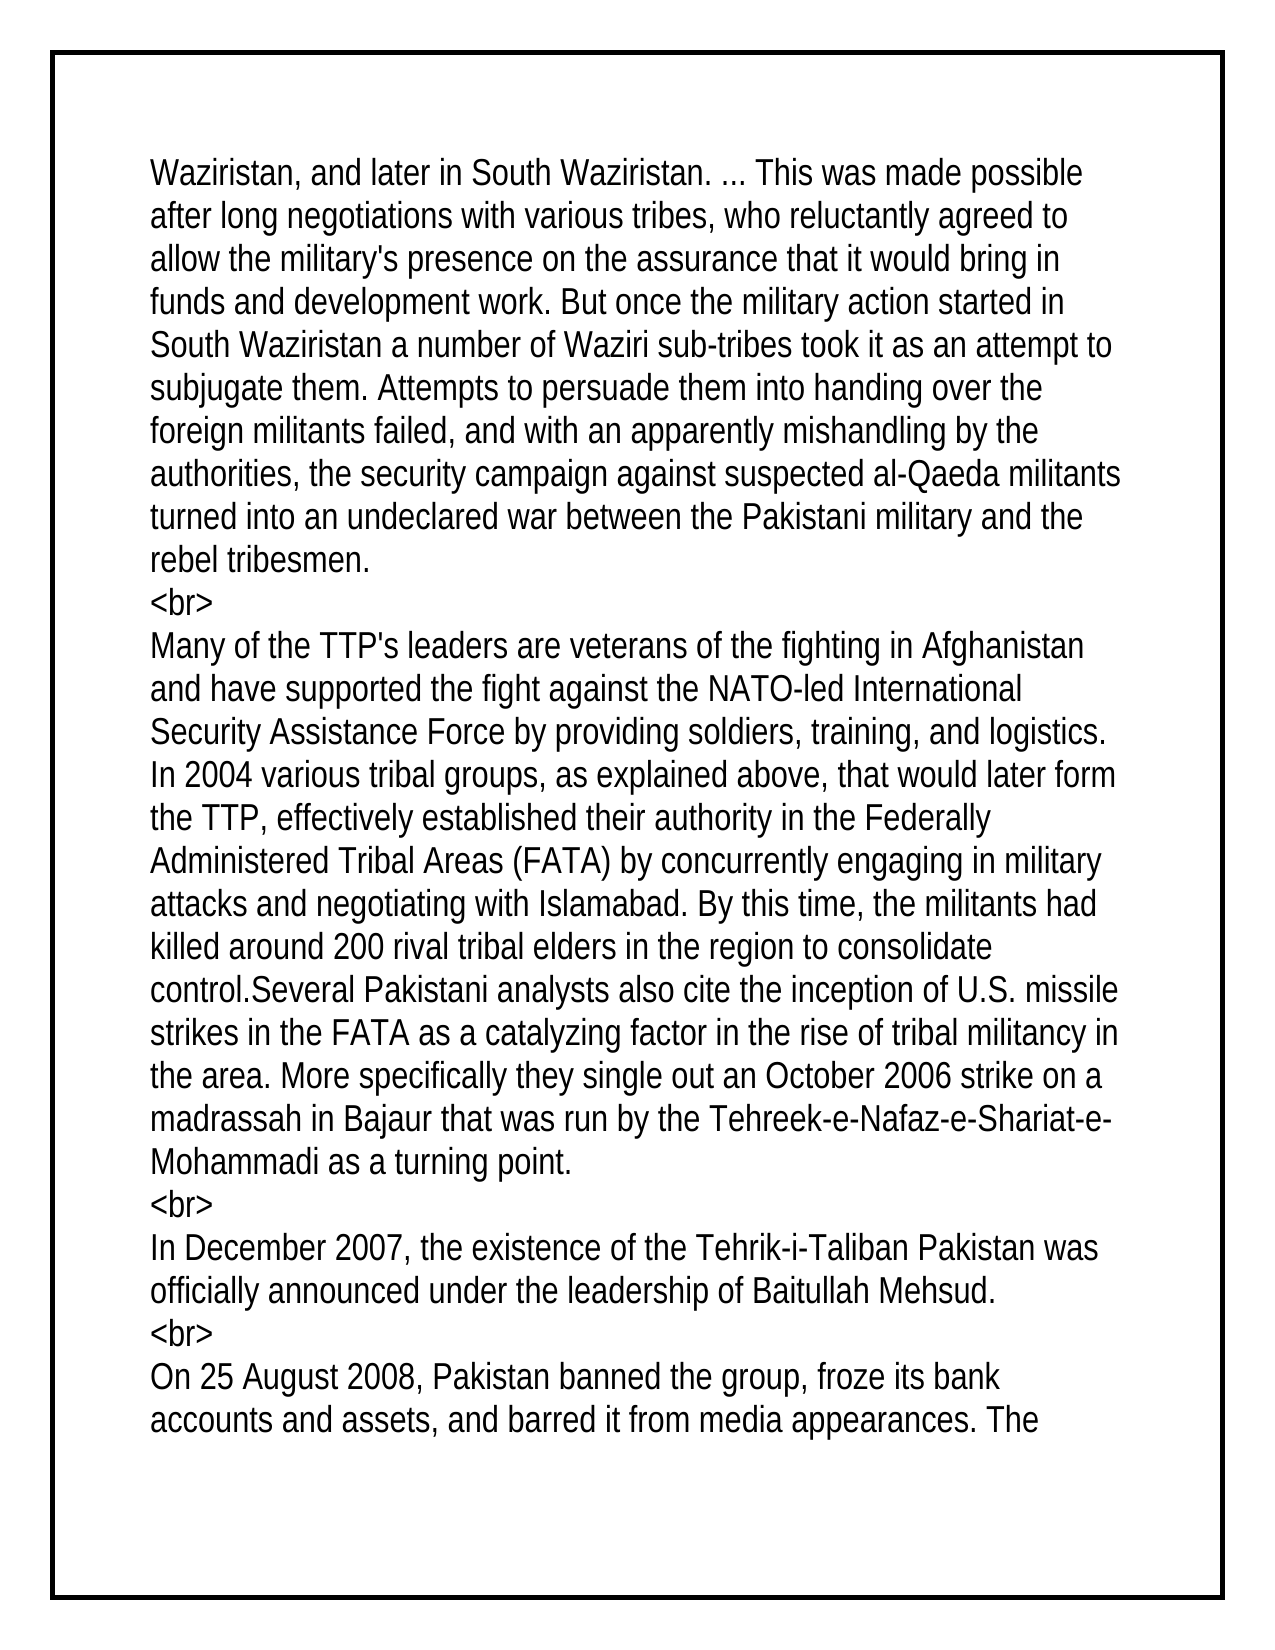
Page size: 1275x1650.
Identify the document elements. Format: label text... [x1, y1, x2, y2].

text <br> [150, 1182, 1125, 1226]
text <br> [150, 1312, 1125, 1354]
text In December 2007, the existence of the Tehrik-i-Taliban Pakistan was officially announced under the leadership of Baitullah Mehsud. [150, 1226, 1125, 1312]
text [150, 1354, 1125, 1441]
text Many of the TTP's leaders are veterans of the fighting in Afghanistan and have supported the fight against the NATO-led International Security Assistance Force by providing soldiers, training, and logistics. In 2004 various tribal groups, as explained above, that would later form the TTP, effectively established their authority in the Federally Administered Tribal Areas (FATA) by concurrently engaging in military attacks and negotiating with Islamabad. By this time, the militants had killed around 200 rival tribal elders in the region to consolidate control.Several Pakistani analysts also cite the inception of U.S. missile strikes in the FATA as a catalyzing factor in the rise of tribal militancy in the area. More specifically they single out an October 2006 strike on a madrassah in Bajaur that was run by the Tehreek-e-Nafaz-e-Shariat-e-Mohammadi as a turning point. [150, 623, 1125, 1182]
text <br> [150, 580, 1125, 623]
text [150, 150, 1125, 580]
